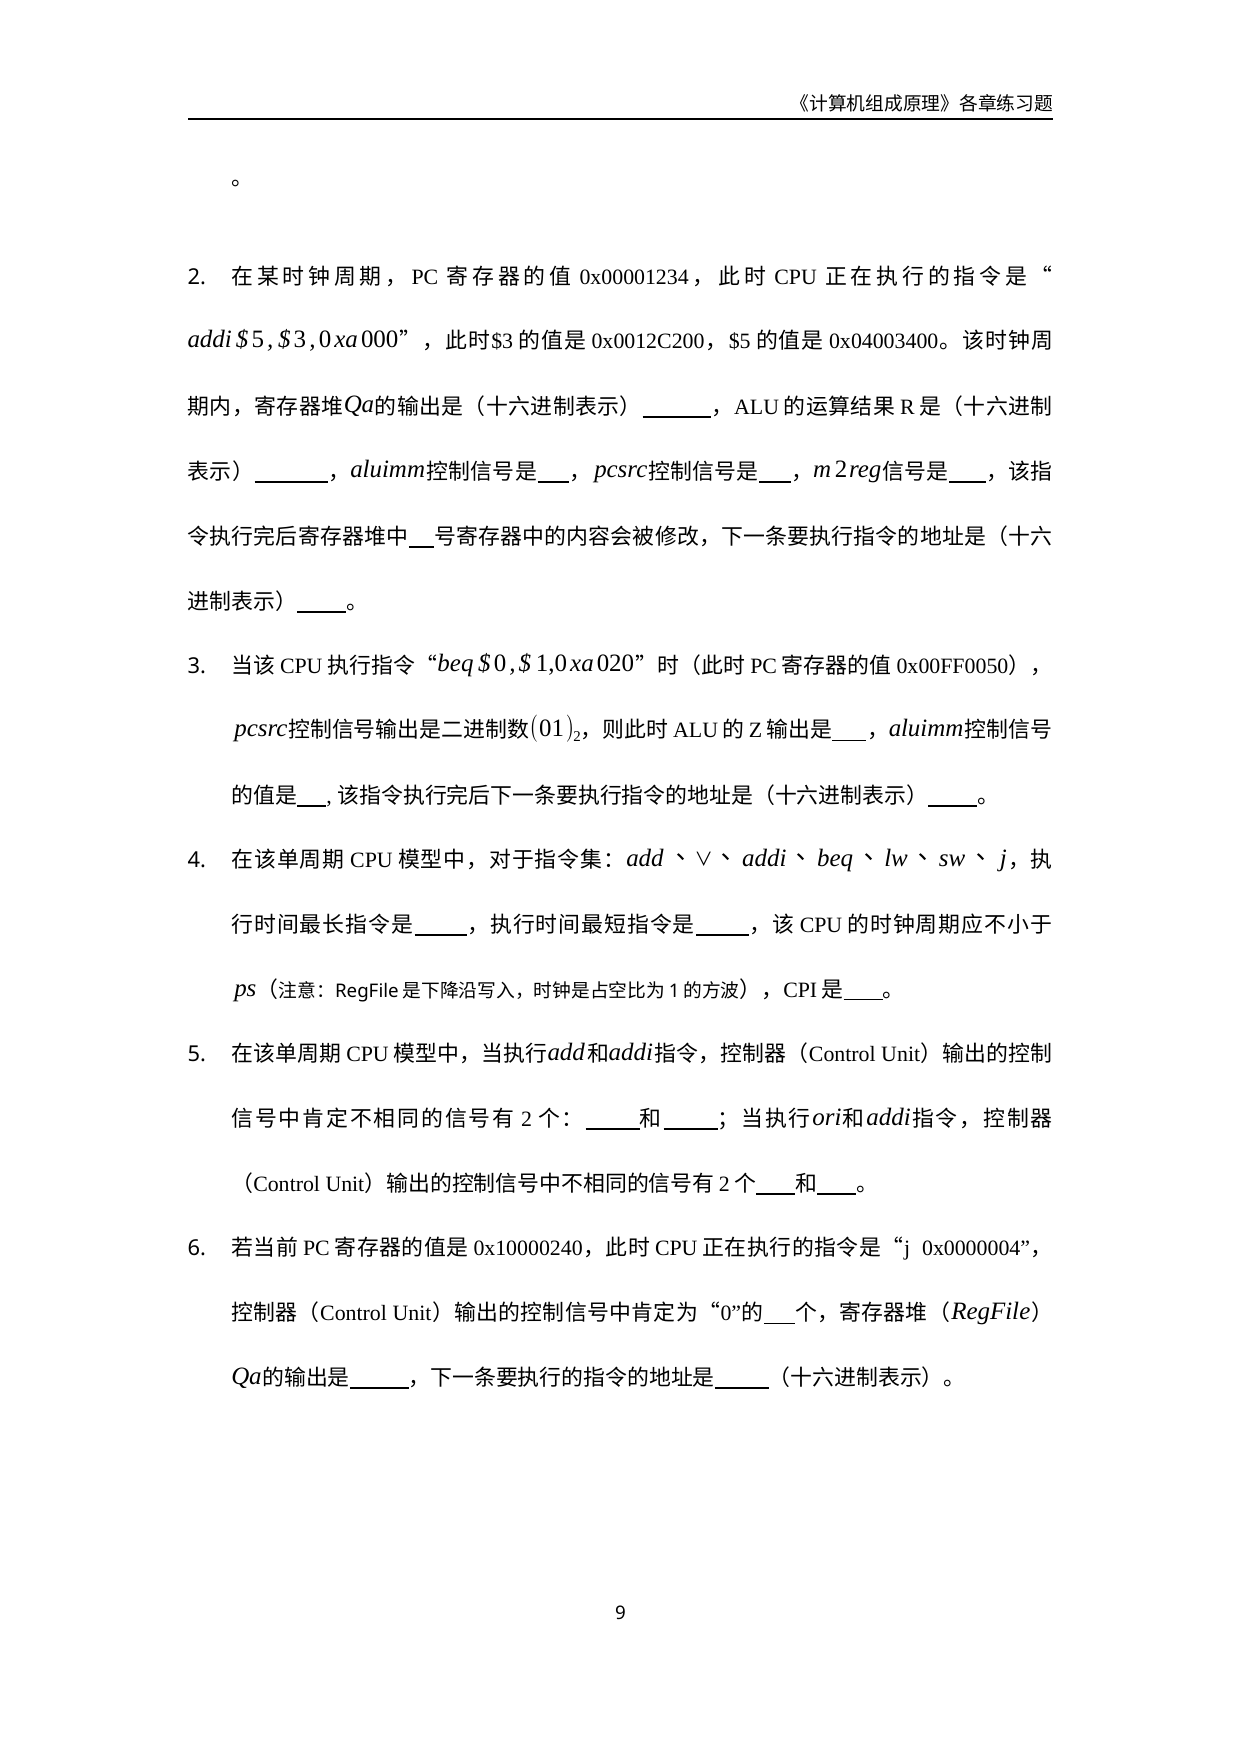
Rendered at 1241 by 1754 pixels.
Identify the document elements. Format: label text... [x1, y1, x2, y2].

list 在该单周期CPU模型中，对于指令集：，执行时间最长指令是 ，执行时间最短指令是 ，该CPU的时钟周期应不小于 （注意：RegFile是下降沿写入，时钟是占空比为1的方波），CPI是 。 [187, 842, 1053, 1004]
list 若当前PC寄存器的值是0x10000240，此时CPU正在执行的指令是“j 0x0000004”，控制器（Control Unit）输出的控制信号中肯定为“0”的 个，寄存器堆（）的输出是 ，下一条要执行的指令的地址是 （十六进制表示）。 [187, 1230, 1053, 1392]
list 当该CPU执行指令“”时（此时PC寄存器的值0x00FF0050），控制信号输出是二进制数，则此时ALU的Z输出是 ，控制信号的值是 , 该指令执行完后下一条要执行指令的地址是（十六进制表示） 。 [187, 647, 1053, 810]
list 在某时钟周期，PC寄存器的值0x00001234，此时CPU正在执行的指令是“”，此时$3的值是0x0012C200，$5的值是0x04003400。该时钟周期内，寄存器堆的输出是（十六进制表示） ，ALU的运算结果R是（十六进制表示） ，控制信号是 ，控制信号是 ，信号是 ，该指令执行完后寄存器堆中 号寄存器中的内容会被修改，下一条要执行指令的地址是（十六进制表示） 。 [187, 258, 1053, 616]
list 在该单周期CPU模型中，当执行和指令，控制器（Control Unit）输出的控制信号中肯定不相同的信号有2个： 和 ；当执行和指令，控制器（Control Unit）输出的控制信号中不相同的信号有2个 和 。 [187, 1036, 1053, 1198]
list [187, 160, 1053, 192]
